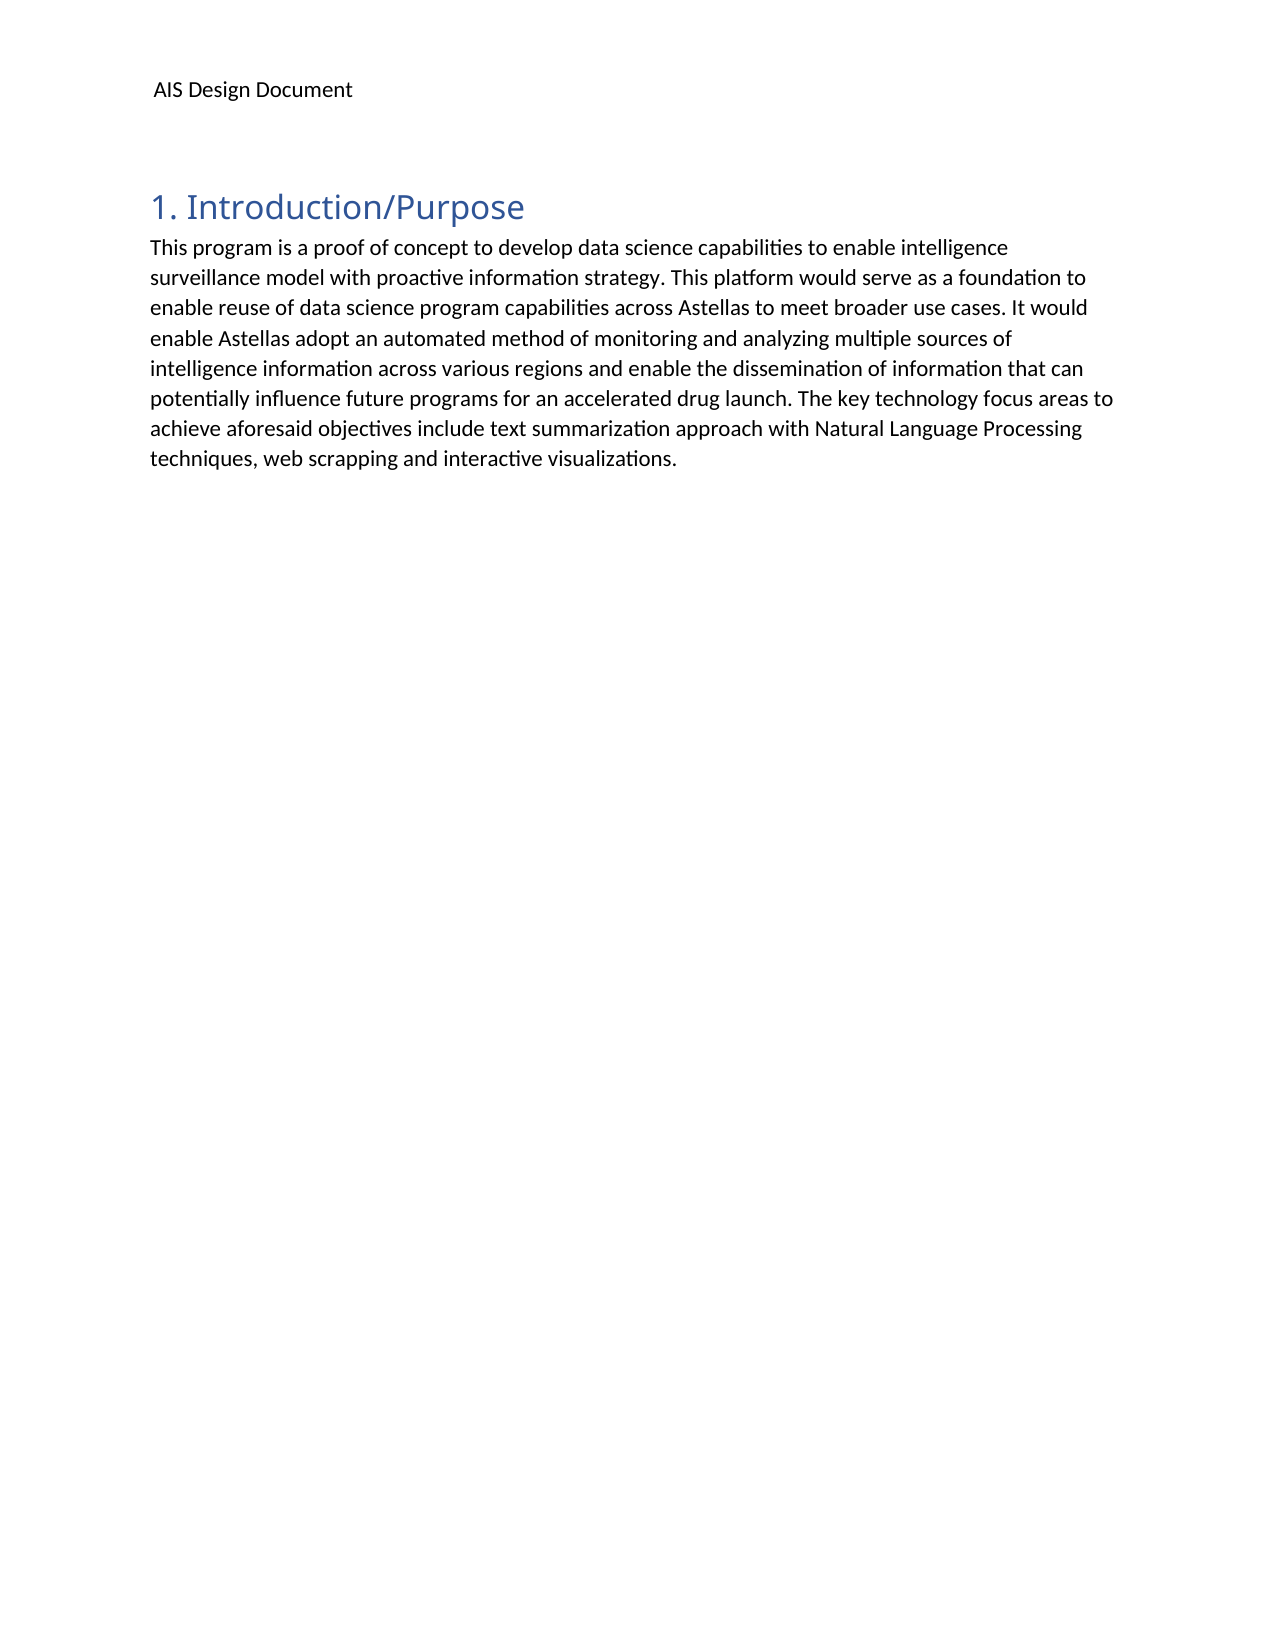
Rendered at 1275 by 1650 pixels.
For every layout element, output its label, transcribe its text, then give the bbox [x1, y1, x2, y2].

text This program is a proof of concept to develop data science capabilities to enable intelligence surveillance model with proactive information strategy. This platform would serve as a foundation to enable reuse of data science program capabilities across Astellas to meet broader use cases. It would enable Astellas adopt an automated method of monitoring and analyzing multiple sources of intelligence information across various regions and enable the dissemination of information that can potentially influence future programs for an accelerated drug launch. The key technology focus areas to achieve aforesaid objectives include text summarization approach with Natural Language Processing techniques, web scrapping and interactive visualizations. [150, 233, 1125, 472]
subtitle 1. Introduction/Purpose [150, 184, 1125, 229]
